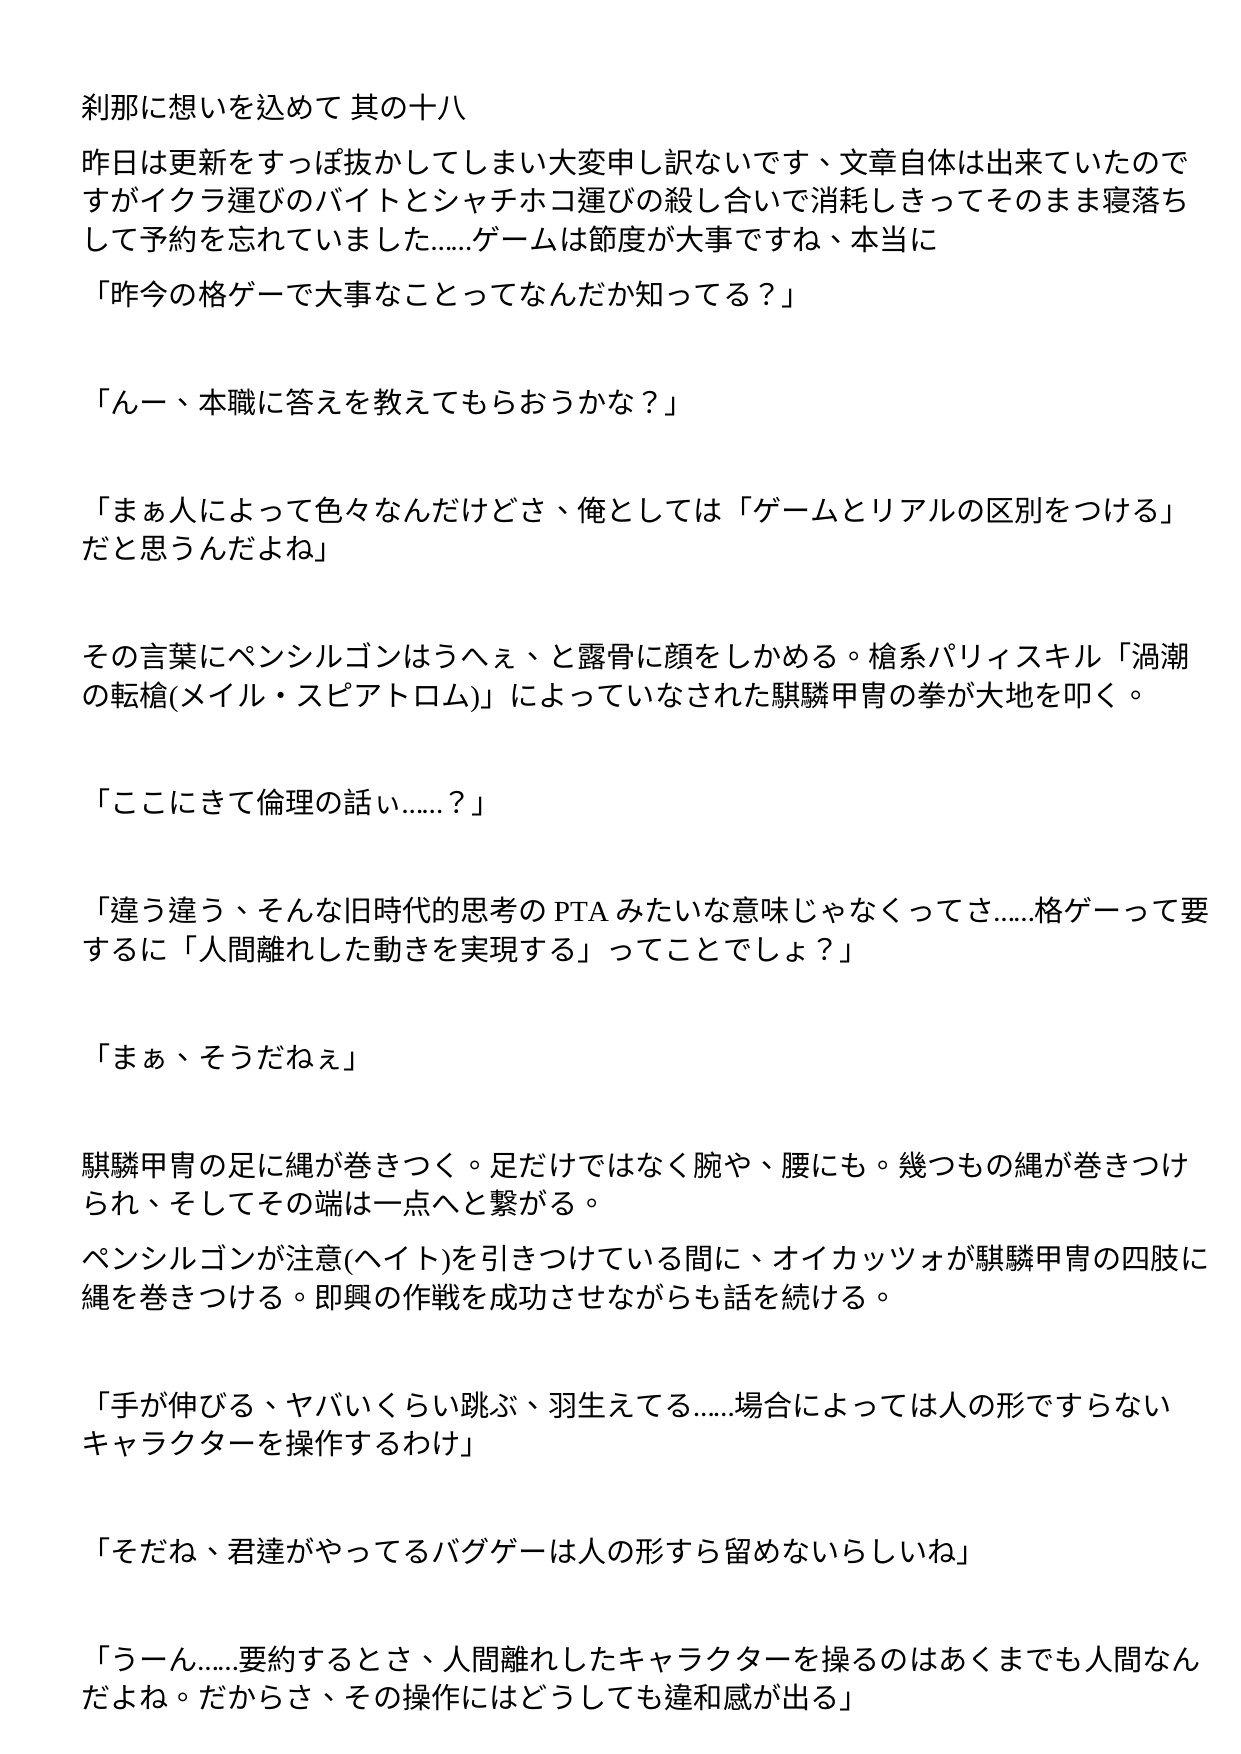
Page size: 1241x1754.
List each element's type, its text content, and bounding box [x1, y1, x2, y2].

text 「んー、本職に答えを教えてもらおうかな？」 [81, 385, 1215, 421]
text 昨日は更新をすっぽ抜かしてしまい大変申し訳ないです、文章自体は出来ていたのですがイクラ運びのバイトとシャチホコ運びの殺し合いで消耗しきってそのまま寝落ちして予約を忘れていました……ゲームは節度が大事ですね、本当に [81, 145, 1215, 258]
text 「違う違う、そんな旧時代的思考のPTAみたいな意味じゃなくってさ……格ゲーって要するに「人間離れした動きを実現する」ってことでしょ？」 [81, 893, 1215, 968]
text ペンシルゴンが注意(ヘイト)を引きつけている間に、オイカッツォが騏驎甲冑の四肢に縄を巻きつける。即興の作戦を成功させながらも話を続ける。 [81, 1241, 1215, 1315]
text 刹那に想いを込めて 其の十八 [81, 90, 1215, 126]
text 「うーん……要約するとさ、人間離れしたキャラクターを操るのはあくまでも人間なんだよね。だからさ、その操作にはどうしても違和感が出る」 [81, 1642, 1215, 1716]
text 「まぁ、そうだねぇ」 [81, 1040, 1215, 1076]
text 「手が伸びる、ヤバいくらい跳ぶ、羽生えてる……場合によっては人の形ですらないキャラクターを操作するわけ」 [81, 1388, 1215, 1462]
text 「そだね、君達がやってるバグゲーは人の形すら留めないらしいね」 [81, 1534, 1215, 1570]
text 騏驎甲冑の足に縄が巻きつく。足だけではなく腕や、腰にも。幾つもの縄が巻きつけられ、そしてその端は一点へと繋がる。 [81, 1148, 1215, 1222]
text その言葉にペンシルゴンはうへぇ、と露骨に顔をしかめる。槍系パリィスキル「渦潮の転槍(メイル・スピアトロム)」によっていなされた騏驎甲冑の拳が大地を叩く。 [81, 639, 1215, 713]
text 「昨今の格ゲーで大事なことってなんだか知ってる？」 [81, 277, 1215, 313]
text 「ここにきて倫理の話ぃ……？」 [81, 786, 1215, 821]
text 「まぁ人によって色々なんだけどさ、俺としては「ゲームとリアルの区別をつける」だと思うんだよね」 [81, 493, 1215, 567]
